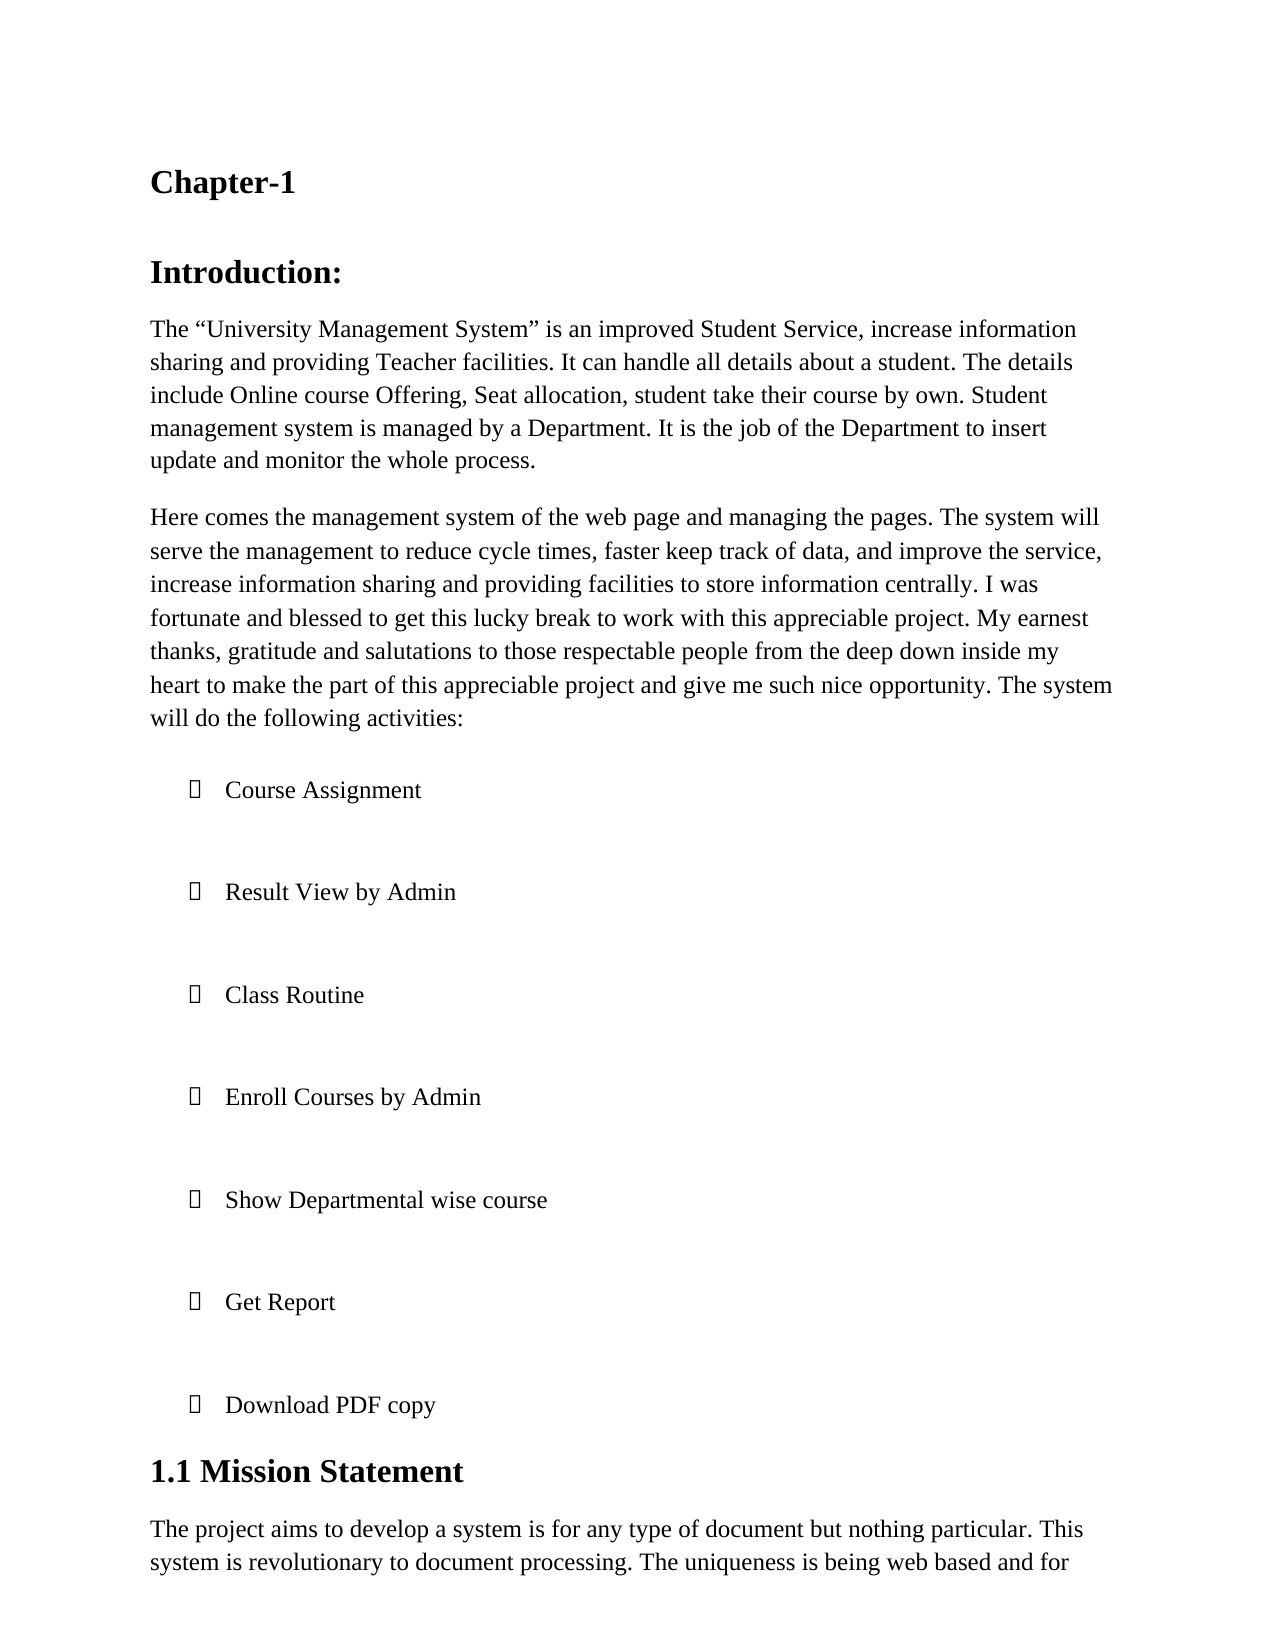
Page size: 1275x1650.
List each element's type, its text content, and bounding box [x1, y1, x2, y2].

text The “University Management System” is an improved Student Service, increase information sharing and providing Teacher facilities. It can handle all details about a student. The details include Online course Offering, Seat allocation, student take their course by own. Student management system is managed by a Department. It is the job of the Department to insert update and monitor the whole process. [150, 314, 1119, 474]
text Chapter-1 [150, 162, 1125, 200]
text Introduction: [150, 252, 1125, 291]
list Result View by Admin [187, 863, 1125, 915]
list Enroll Courses by Admin [187, 1068, 1125, 1120]
list Get Report [187, 1273, 1125, 1325]
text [150, 1514, 1096, 1576]
text Here comes the management system of the web page and managing the pages. The system will serve the management to reduce cycle times, faster keep track of data, and improve the service, increase information sharing and providing facilities to store information centrally. I was fortunate and blessed to get this lucky break to work with this appreciable project. My earnest thanks, gratitude and salutations to those respectable people from the deep down inside my heart to make the part of this appreciable project and give me such nice opportunity. The system will do the following activities: [150, 502, 1114, 732]
list Class Routine [187, 966, 1125, 1017]
text 1.1 Mission Statement [150, 1451, 1125, 1490]
list Download PDF copy [187, 1376, 1125, 1427]
list Show Departmental wise course [187, 1171, 1125, 1222]
list Course Assignment [187, 761, 1125, 812]
